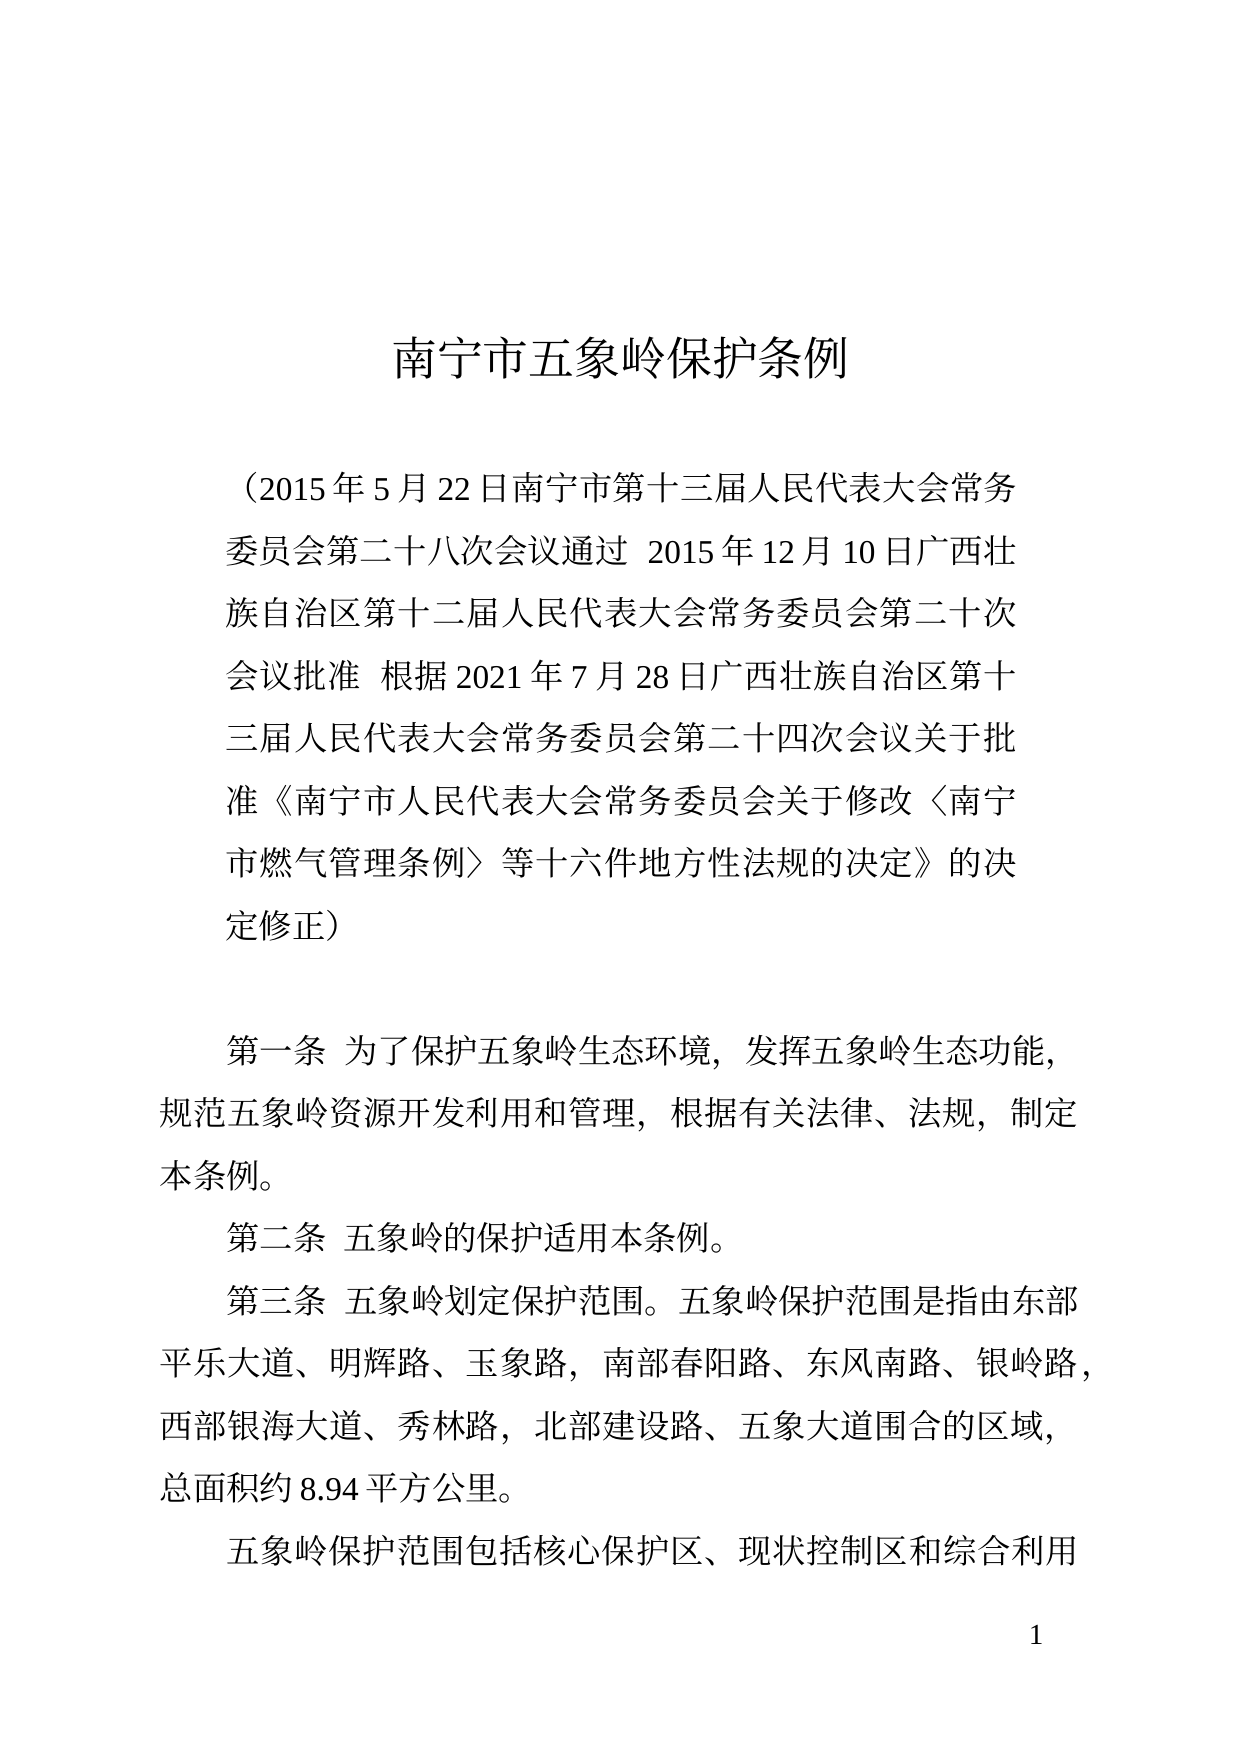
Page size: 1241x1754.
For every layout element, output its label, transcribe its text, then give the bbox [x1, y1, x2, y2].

text 南宁市五象岭保护条例 [159, 326, 1081, 388]
text 第二条 五象岭的保护适用本条例。 [159, 1201, 1081, 1263]
text 第三条 五象岭划定保护范围。五象岭保护范围是指由东部平乐大道、明辉路、玉象路，南部春阳路、东风南路、银岭路，西部银海大道、秀林路，北部建设路、五象大道围合的区域，总面积约8.94平方公里。 [159, 1263, 1081, 1513]
text （2015年5月22日南宁市第十三届人民代表大会常务委员会第二十八次会议通过 2015年12月10日广西壮族自治区第十二届人民代表大会常务委员会第二十次会议批准 根据2021年7月28日广西壮族自治区第十三届人民代表大会常务委员会第二十四次会议关于批准《南宁市人民代表大会常务委员会关于修改〈南宁市燃气管理条例〉等十六件地方性法规的决定》的决定修正） [225, 451, 1017, 951]
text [159, 1513, 1081, 1576]
text 第一条 为了保护五象岭生态环境，发挥五象岭生态功能，规范五象岭资源开发利用和管理，根据有关法律、法规，制定本条例。 [159, 1013, 1081, 1201]
